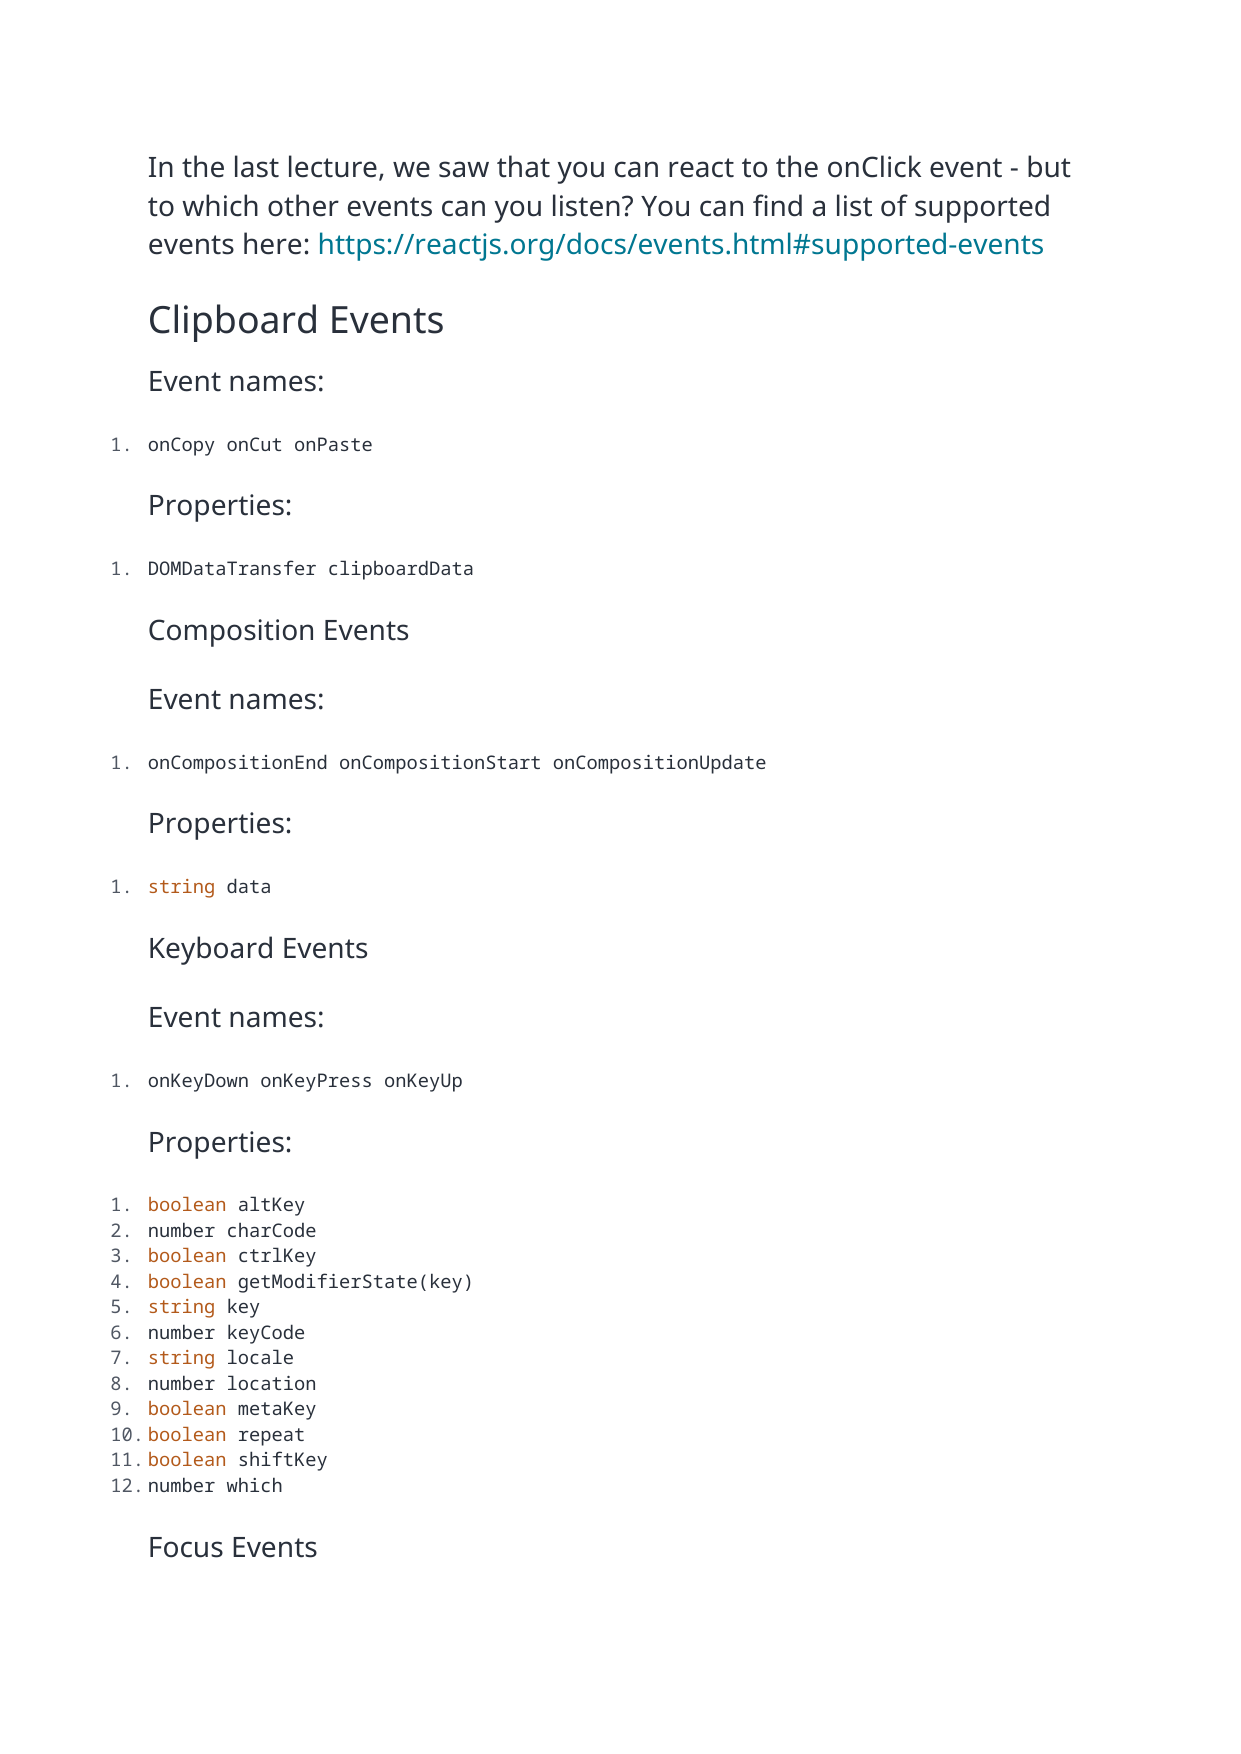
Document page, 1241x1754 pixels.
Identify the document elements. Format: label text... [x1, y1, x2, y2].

list string data [110, 873, 1093, 899]
list string locale [110, 1344, 1093, 1370]
list number which [110, 1472, 1093, 1498]
list number charCode [110, 1217, 1093, 1242]
list boolean shiftKey [110, 1447, 1093, 1472]
list boolean ctrlKey [110, 1242, 1093, 1268]
list boolean altKey [110, 1191, 1093, 1217]
text Keyboard Events [148, 928, 1093, 966]
text Properties: [148, 486, 1093, 524]
list boolean getModifierState(key) [110, 1268, 1093, 1293]
text Properties: [148, 1122, 1093, 1160]
list number location [110, 1370, 1093, 1396]
text Event names: [148, 998, 1093, 1036]
list onCompositionEnd onCompositionStart onCompositionUpdate [110, 749, 1093, 774]
text Composition Events [148, 610, 1093, 648]
text Clipboard Events [148, 294, 1093, 345]
text Focus Events [148, 1527, 1093, 1565]
list boolean metaKey [110, 1396, 1093, 1421]
text In the last lecture, we saw that you can react to the onClick event - but to which other events can you listen? You can find a list of supported events here: https://reactjs.org/docs/events.html#supported-events [148, 148, 1093, 263]
list string key [110, 1293, 1093, 1319]
list DOMDataTransfer clipboardData [110, 555, 1093, 581]
list onKeyDown onKeyPress onKeyUp [110, 1067, 1093, 1093]
text Event names: [148, 361, 1093, 400]
text Properties: [148, 804, 1093, 842]
list boolean repeat [110, 1421, 1093, 1447]
list number keyCode [110, 1319, 1093, 1344]
list onCopy onCut onPaste [110, 431, 1093, 456]
text Event names: [148, 679, 1093, 718]
